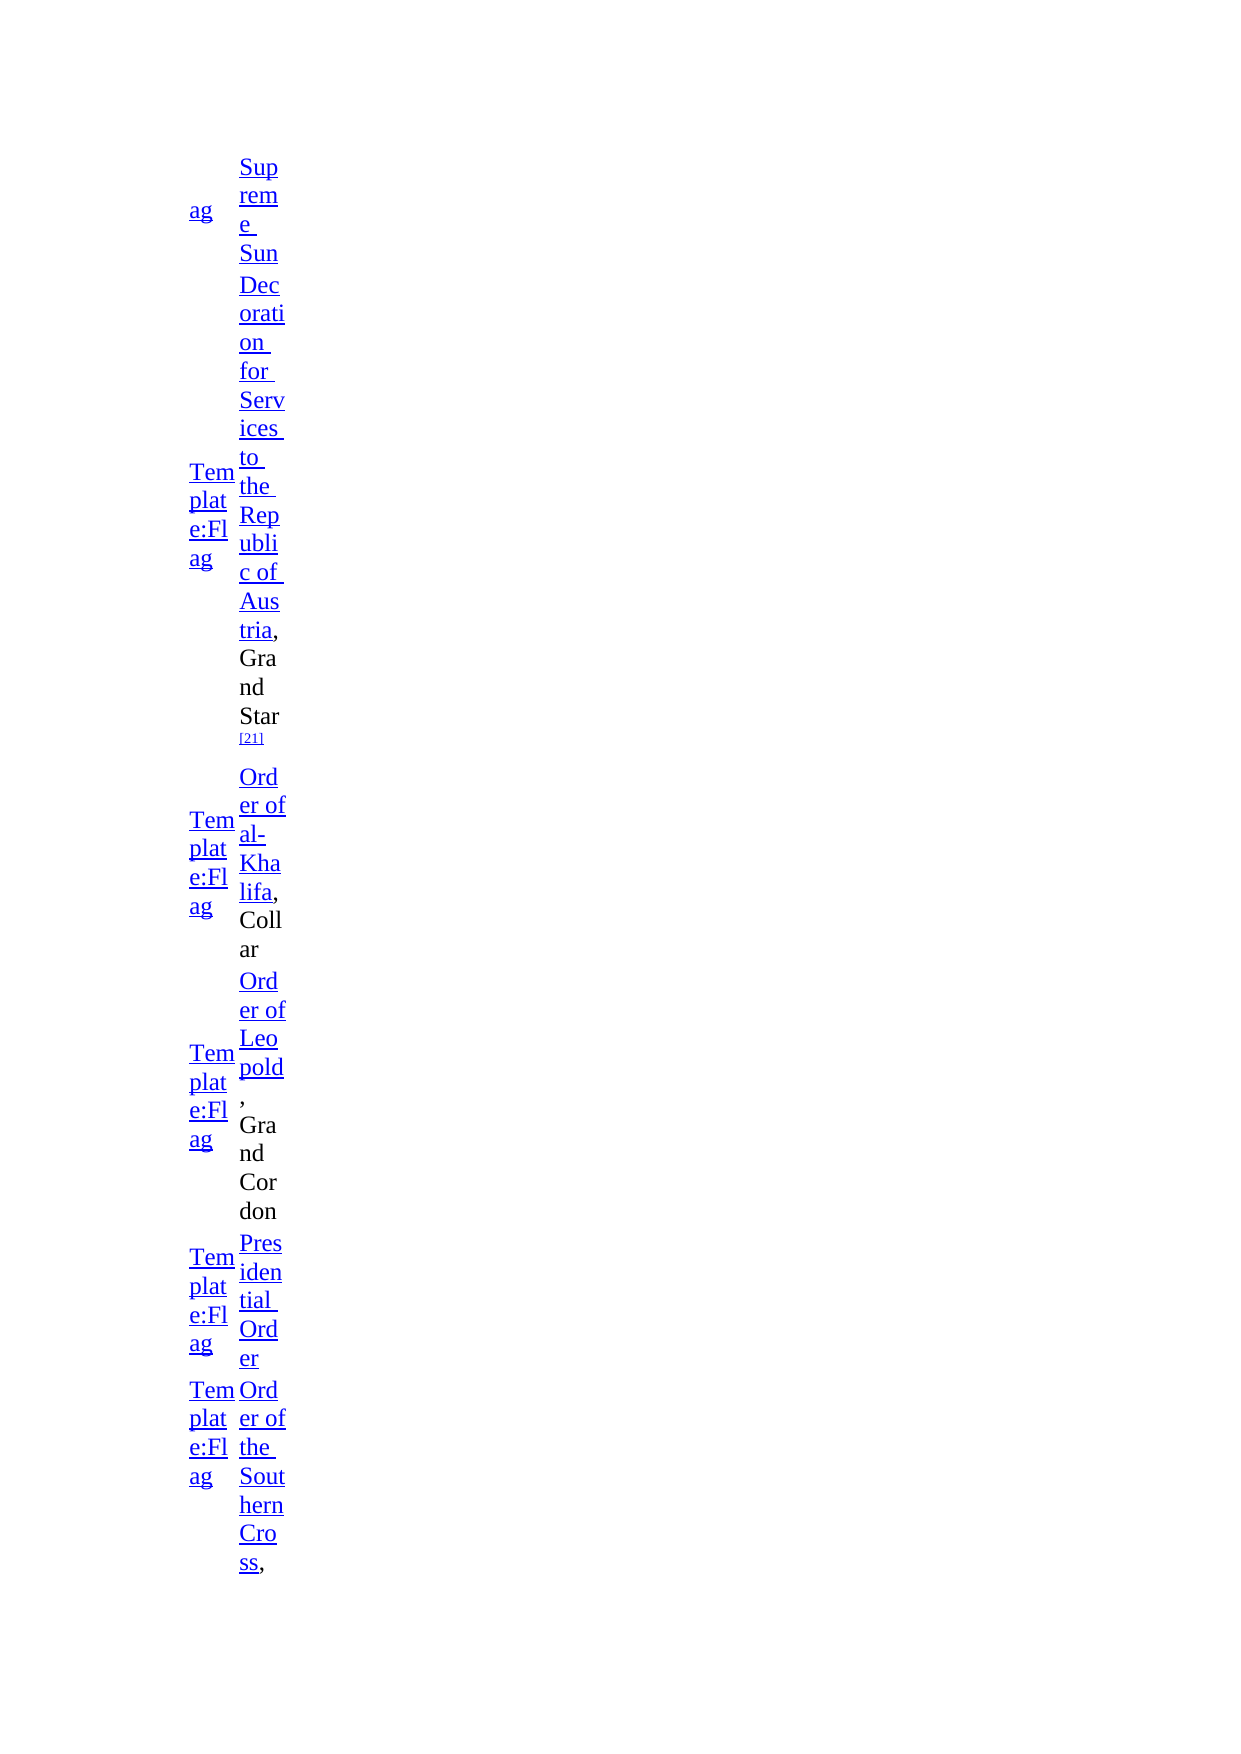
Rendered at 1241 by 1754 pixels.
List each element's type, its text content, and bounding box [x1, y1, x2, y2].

table_cell Decoration for Services to the Republic of Austria, Grand Star [21] [238, 268, 287, 760]
table_cell Presidential Order [238, 1226, 287, 1373]
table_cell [238, 150, 287, 268]
table_cell Template:Flag [188, 150, 237, 268]
table_cell Template:Flag [188, 1226, 237, 1373]
table_cell Template:Flag [188, 760, 237, 964]
table_cell Template:Flag [188, 268, 237, 760]
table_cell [238, 1373, 287, 1577]
table_cell Order of al-Khalifa, Collar [238, 760, 287, 964]
table_cell Order of Leopold, Grand Cordon [238, 964, 287, 1226]
table_cell Template:Flag [188, 964, 237, 1226]
table_cell Template:Flag [188, 1373, 237, 1577]
